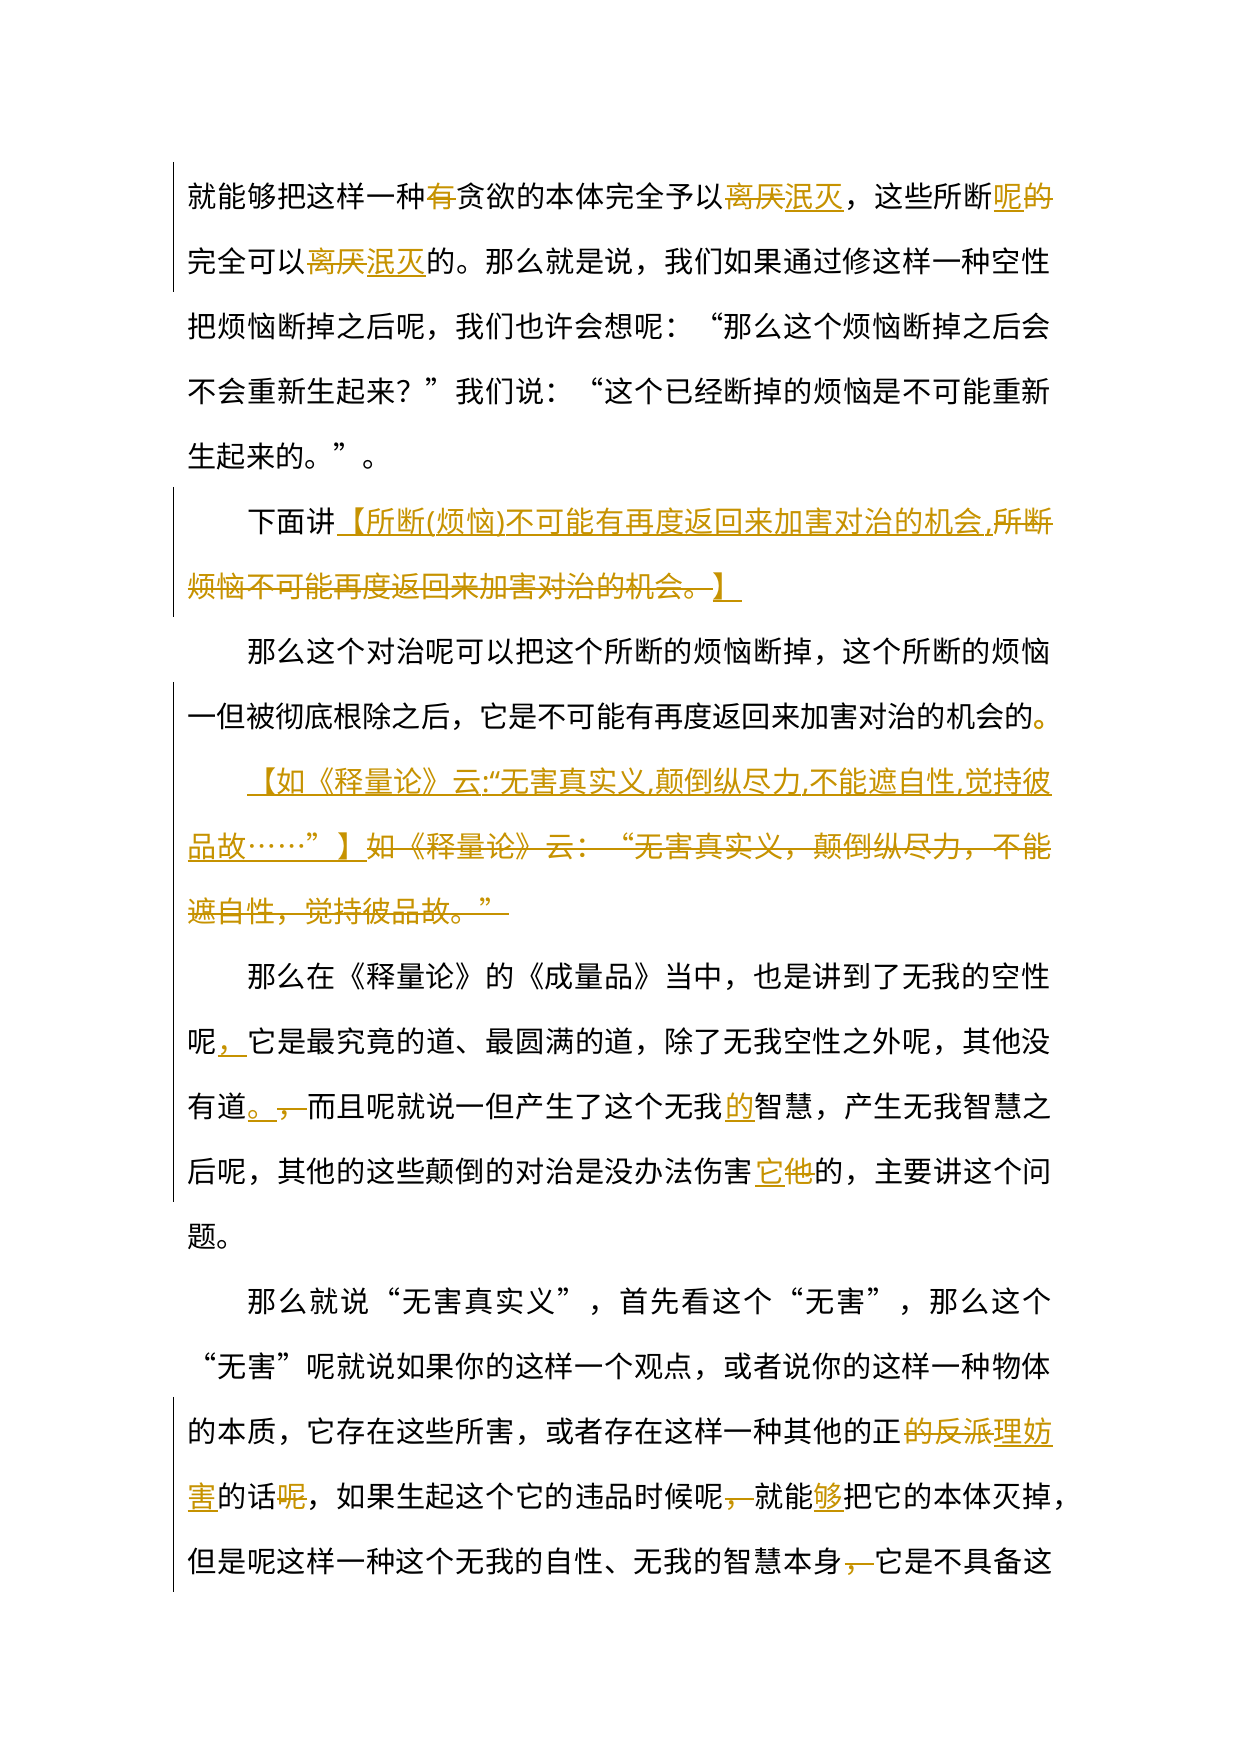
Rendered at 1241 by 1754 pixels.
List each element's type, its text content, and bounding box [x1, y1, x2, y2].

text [187, 162, 1053, 487]
text 下面讲 [187, 487, 1053, 617]
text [187, 1267, 1053, 1592]
text 那么在《释量论》的《成量品》当中，也是讲到了无我的空性呢它是最究竟的道、最圆满的道，除了无我空性之外呢，其他没有道而且呢就说一但产生了这个无我智慧，产生无我智慧之后呢，其他的这些颠倒的对治是没办法伤害的，主要讲这个问题。 [187, 942, 1053, 1267]
text 那么这个对治呢可以把这个所断的烦恼断掉，这个所断的烦恼一但被彻底根除之后，它是不可能有再度返回来加害对治的机会的。 [187, 617, 1053, 747]
